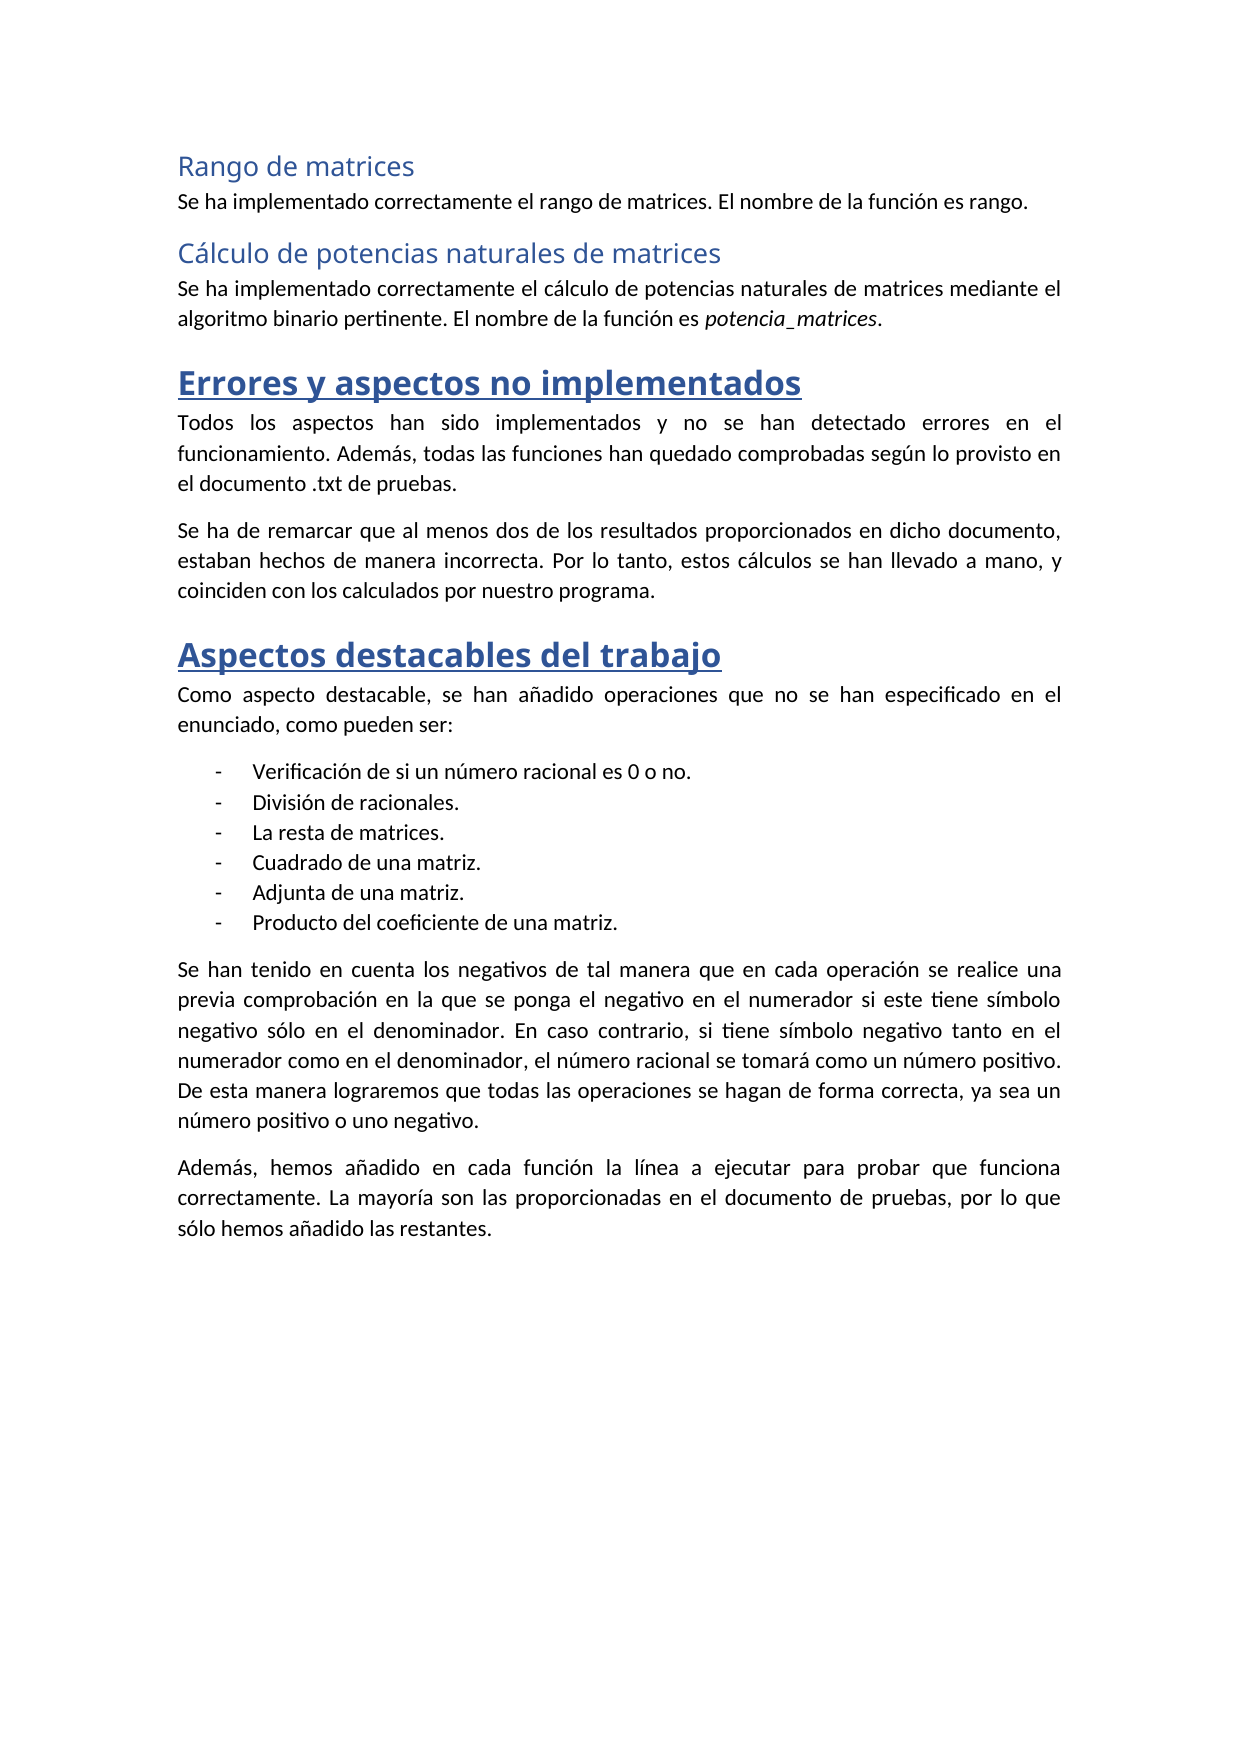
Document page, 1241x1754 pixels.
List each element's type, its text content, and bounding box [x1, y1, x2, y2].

subtitle Aspectos destacables del trabajo [177, 631, 1063, 677]
subtitle Cálculo de potencias naturales de matrices [177, 234, 1063, 271]
subtitle Rango de matrices [177, 148, 1063, 184]
subtitle Errores y aspectos no implementados [177, 359, 1063, 405]
text Además, hemos añadido en cada función la línea a ejecutar para probar que funciona correctamente. La mayoría son las proporcionadas en el documento de pruebas, por lo que sólo hemos añadido las restantes. [177, 1153, 1063, 1242]
text Se han tenido en cuenta los negativos de tal manera que en cada operación se realice una previa comprobación en la que se ponga el negativo en el numerador si este tiene símbolo negativo sólo en el denominador. En caso contrario, si tiene símbolo negativo tanto en el numerador como en el denominador, el número racional se tomará como un número positivo. De esta manera lograremos que todas las operaciones se hagan de forma correcta, ya sea un número positivo o uno negativo. [177, 955, 1063, 1134]
list Verificación de si un número racional es 0 o no. [215, 757, 1063, 785]
list La resta de matrices. [215, 818, 1063, 846]
text Se ha de remarcar que al menos dos de los resultados proporcionados en dicho documento, estaban hechos de manera incorrecta. Por lo tanto, estos cálculos se han llevado a mano, y coinciden con los calculados por nuestro programa. [177, 516, 1063, 604]
list Cuadrado de una matriz. [215, 848, 1063, 876]
list División de racionales. [215, 788, 1063, 816]
text Se ha implementado correctamente el cálculo de potencias naturales de matrices mediante el algoritmo binario pertinente. El nombre de la función es potencia_matrices. [177, 274, 1063, 332]
list Producto del coeficiente de una matriz. [215, 908, 1063, 936]
text Se ha implementado correctamente el rango de matrices. El nombre de la función es rango. [177, 187, 1063, 215]
list Adjunta de una matriz. [215, 878, 1063, 906]
text Como aspecto destacable, se han añadido operaciones que no se han especificado en el enunciado, como pueden ser: [177, 680, 1063, 738]
